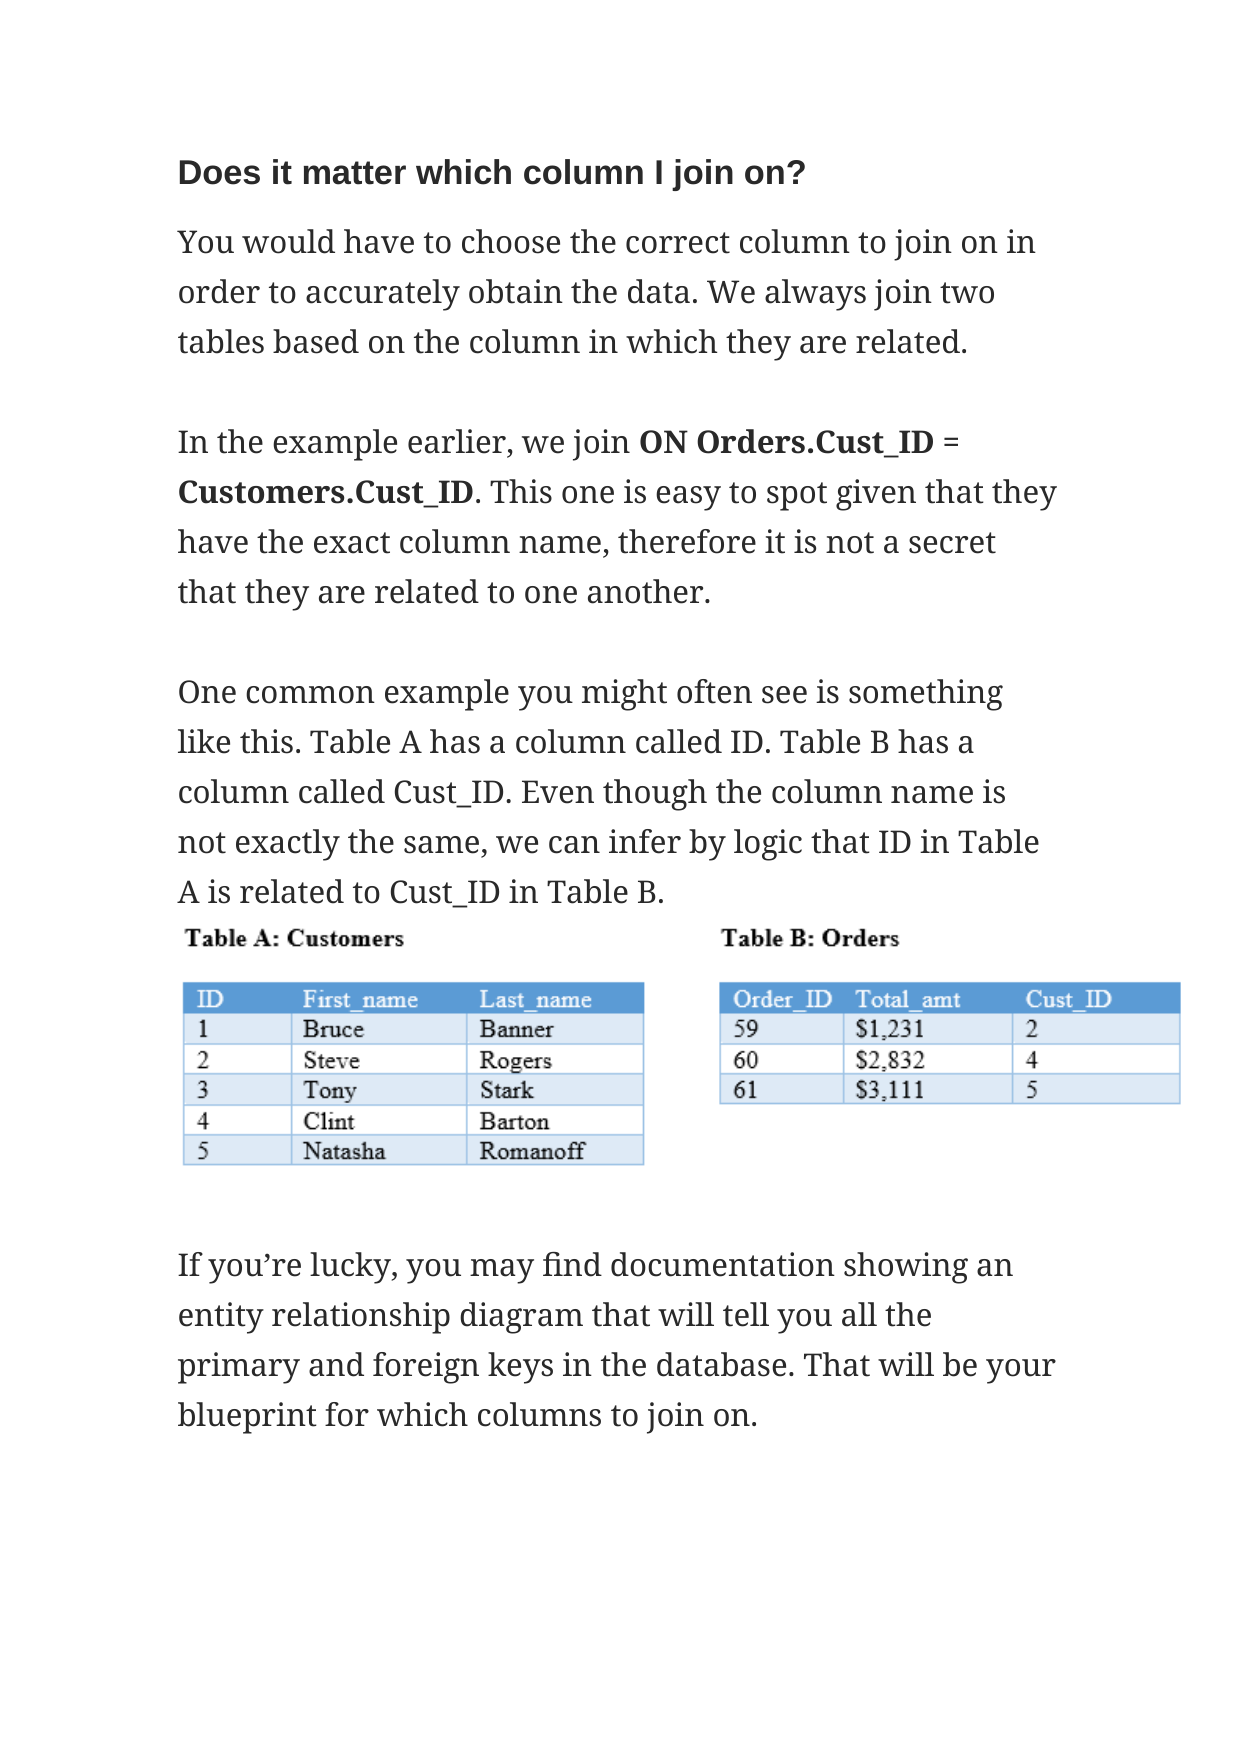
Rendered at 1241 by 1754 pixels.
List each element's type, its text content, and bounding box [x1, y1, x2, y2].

text Does it matter which column I join on? [177, 148, 1063, 191]
text You would have to choose the correct column to join on in order to accurately obtain the data. We always join two tables based on the column in which they are related. [177, 213, 1063, 363]
text One common example you might often see is something like this. Table A has a column called ID. Table B has a column called Cust_ID. Even though the column name is not exactly the same, we can infer by logic that ID in Table A is related to Cust_ID in Table B. [177, 663, 1063, 912]
text In the example earlier, we join ON Orders.Cust_ID = Customers.Cust_ID. This one is easy to spot given that they have the exact column name, therefore it is not a secret that they are related to one another. [177, 413, 1063, 613]
picture [177, 912, 1206, 1186]
text If you’re lucky, you may find documentation showing an entity relationship diagram that will tell you all the primary and foreign keys in the database. That will be your blueprint for which columns to join on. [177, 1236, 1063, 1436]
